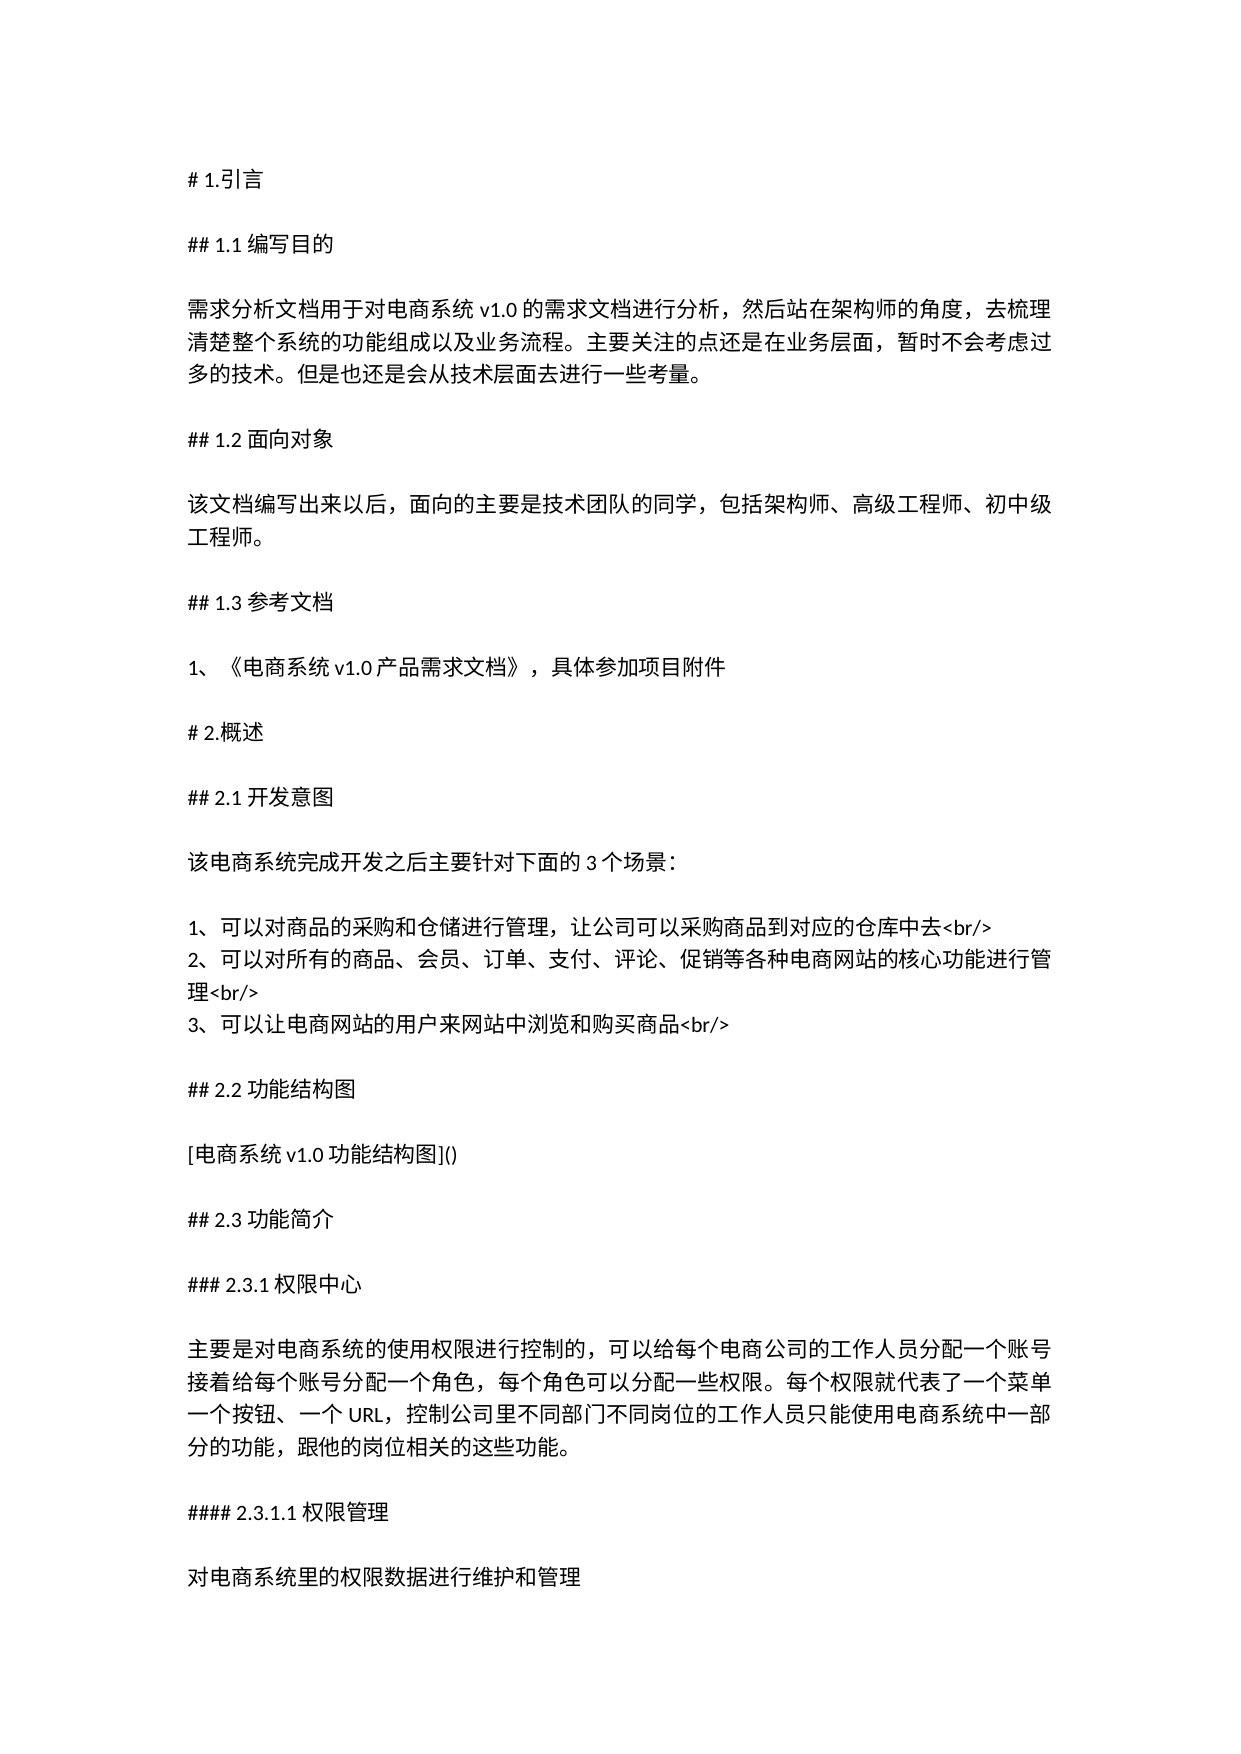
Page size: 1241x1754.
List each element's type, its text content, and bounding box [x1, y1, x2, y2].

text # 2.概述 [187, 714, 1053, 747]
text 需求分析文档用于对电商系统v1.0的需求文档进行分析，然后站在架构师的角度，去梳理清楚整个系统的功能组成以及业务流程。主要关注的点还是在业务层面，暂时不会考虑过多的技术。但是也还是会从技术层面去进行一些考量。 [187, 292, 1053, 389]
text 1、《电商系统v1.0产品需求文档》，具体参加项目附件 [187, 649, 1053, 682]
text ## 2.3 功能简介 [187, 1202, 1053, 1234]
text # 1.引言 [187, 162, 1053, 194]
text ## 2.1 开发意图 [187, 779, 1053, 812]
text 对电商系统里的权限数据进行维护和管理 [187, 1559, 1053, 1592]
text ## 2.2 功能结构图 [187, 1072, 1053, 1104]
text ## 1.1 编写目的 [187, 227, 1053, 259]
text 1、可以对商品的采购和仓储进行管理，让公司可以采购商品到对应的仓库中去<br/> [187, 909, 1053, 942]
text ## 1.3 参考文档 [187, 584, 1053, 617]
text [电商系统v1.0功能结构图]() [187, 1137, 1053, 1169]
text 该电商系统完成开发之后主要针对下面的3个场景： [187, 844, 1053, 877]
text 主要是对电商系统的使用权限进行控制的，可以给每个电商公司的工作人员分配一个账号，接着给每个账号分配一个角色，每个角色可以分配一些权限。每个权限就代表了一个菜单、一个按钮、一个URL，控制公司里不同部门不同岗位的工作人员只能使用电商系统中一部分的功能，跟他的岗位相关的这些功能。 [187, 1332, 1053, 1462]
text ## 1.2 面向对象 [187, 422, 1053, 454]
text #### 2.3.1.1 权限管理 [187, 1494, 1053, 1527]
text 该文档编写出来以后，面向的主要是技术团队的同学，包括架构师、高级工程师、初中级工程师。 [187, 487, 1053, 552]
text ### 2.3.1 权限中心 [187, 1267, 1053, 1299]
text 3、可以让电商网站的用户来网站中浏览和购买商品<br/> [187, 1007, 1053, 1039]
text 2、可以对所有的商品、会员、订单、支付、评论、促销等各种电商网站的核心功能进行管理<br/> [187, 942, 1053, 1007]
